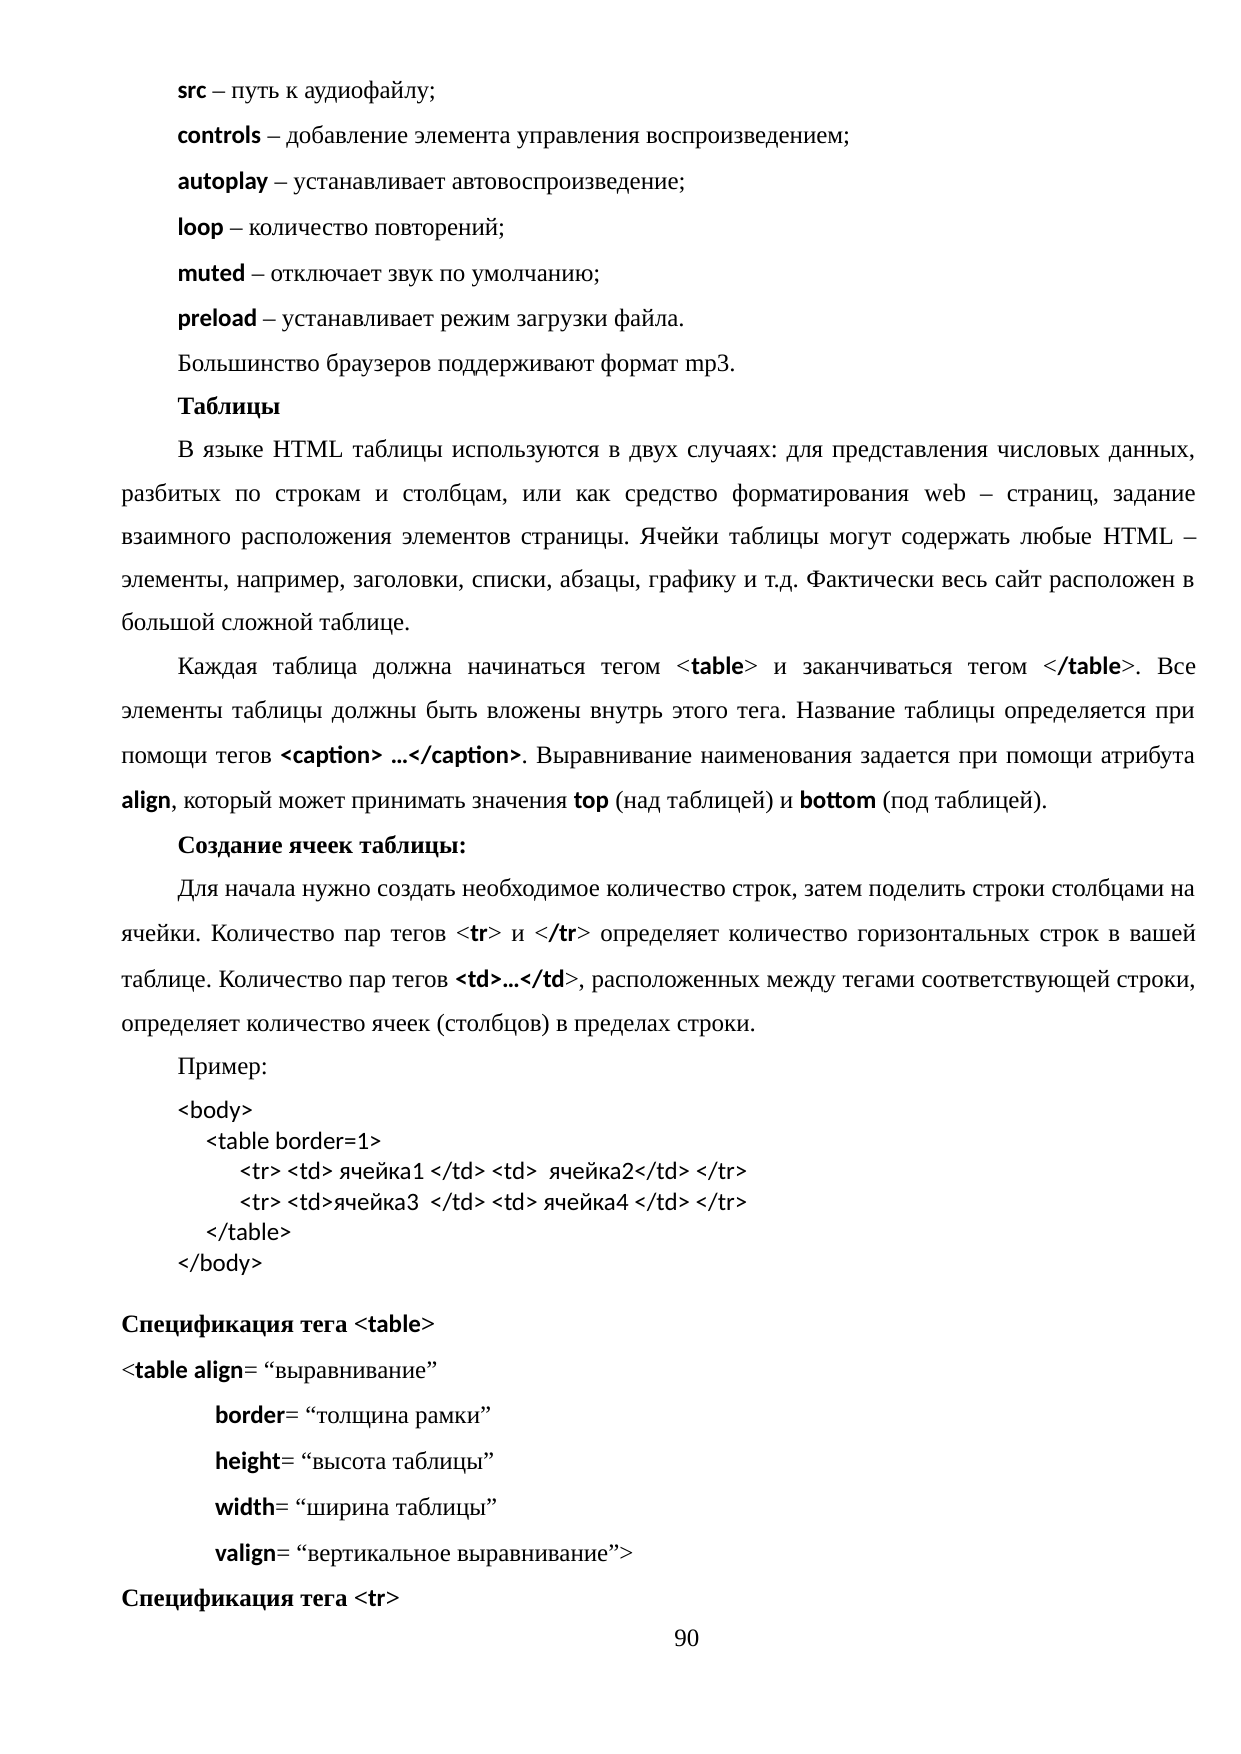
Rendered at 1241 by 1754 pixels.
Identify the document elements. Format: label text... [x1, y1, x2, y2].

text controls – добавление элемента управления воспроизведением; [121, 119, 1204, 150]
text Спецификация тега <table> [121, 1308, 1196, 1338]
text Создание ячеек таблицы: [121, 830, 1196, 859]
text <tr> <td>ячейка3 </td> <td> ячейка4 </td> </tr> [177, 1186, 1196, 1216]
text Спецификация тега <tr> [121, 1582, 1196, 1613]
text <body> [177, 1094, 1196, 1125]
text width= “ширина таблицы” [215, 1491, 1196, 1521]
text muted – отключает звук по умолчанию; [121, 257, 1204, 287]
text Пример: [177, 1051, 1196, 1080]
text Таблицы [121, 391, 1196, 420]
text autoplay – устанавливает автовоспроизведение; [121, 165, 1204, 196]
text <tr> <td> ячейка1 </td> <td> ячейка2</td> </tr> [177, 1155, 1196, 1186]
text border= “толщина рамки” [215, 1399, 1196, 1430]
text </body> [177, 1247, 1196, 1277]
text <table align= “выравнивание” [121, 1354, 1196, 1384]
text </table> [177, 1216, 1196, 1247]
text <table border=1> [177, 1125, 1196, 1155]
text height= “высота таблицы” [215, 1445, 1196, 1476]
text valign= “вертикальное выравнивание”> [215, 1537, 1196, 1567]
text loop – количество повторений; [121, 211, 1204, 242]
text preload – устанавливает режим загрузки файла. [121, 302, 1204, 333]
text Каждая таблица должна начинаться тегом <table> и заканчиваться тегом </table>. Все элементы таблицы должны быть вложены внутрь этого тега. Название таблицы определяется при помощи тегов <caption> …</caption>. Выравнивание наименования задается при помощи атрибута align, который может принимать значения top (над таблицей) и bottom (под таблицей). [121, 650, 1196, 815]
text В языке HTML таблицы используются в двух случаях: для представления числовых данных, разбитых по строкам и столбцам, или как средство форматирования web – страниц, задание взаимного расположения элементов страницы. Ячейки таблицы могут содержать любые HTML – элементы, например, заголовки, списки, абзацы, графику и т.д. Фактически весь сайт расположен в большой сложной таблице. [121, 434, 1196, 636]
text Большинство браузеров поддерживают формат mp3. [121, 348, 1204, 377]
text Для начала нужно создать необходимое количество строк, затем поделить строки столбцами на ячейки. Количество пар тегов <tr> и </tr> определяет количество горизонтальных строк в вашей таблице. Количество пар тегов <td>…</td>, расположенных между тегами соответствующей строки, определяет количество ячеек (столбцов) в пределах строки. [121, 873, 1196, 1037]
text src – путь к аудиофайлу; [121, 74, 1204, 104]
